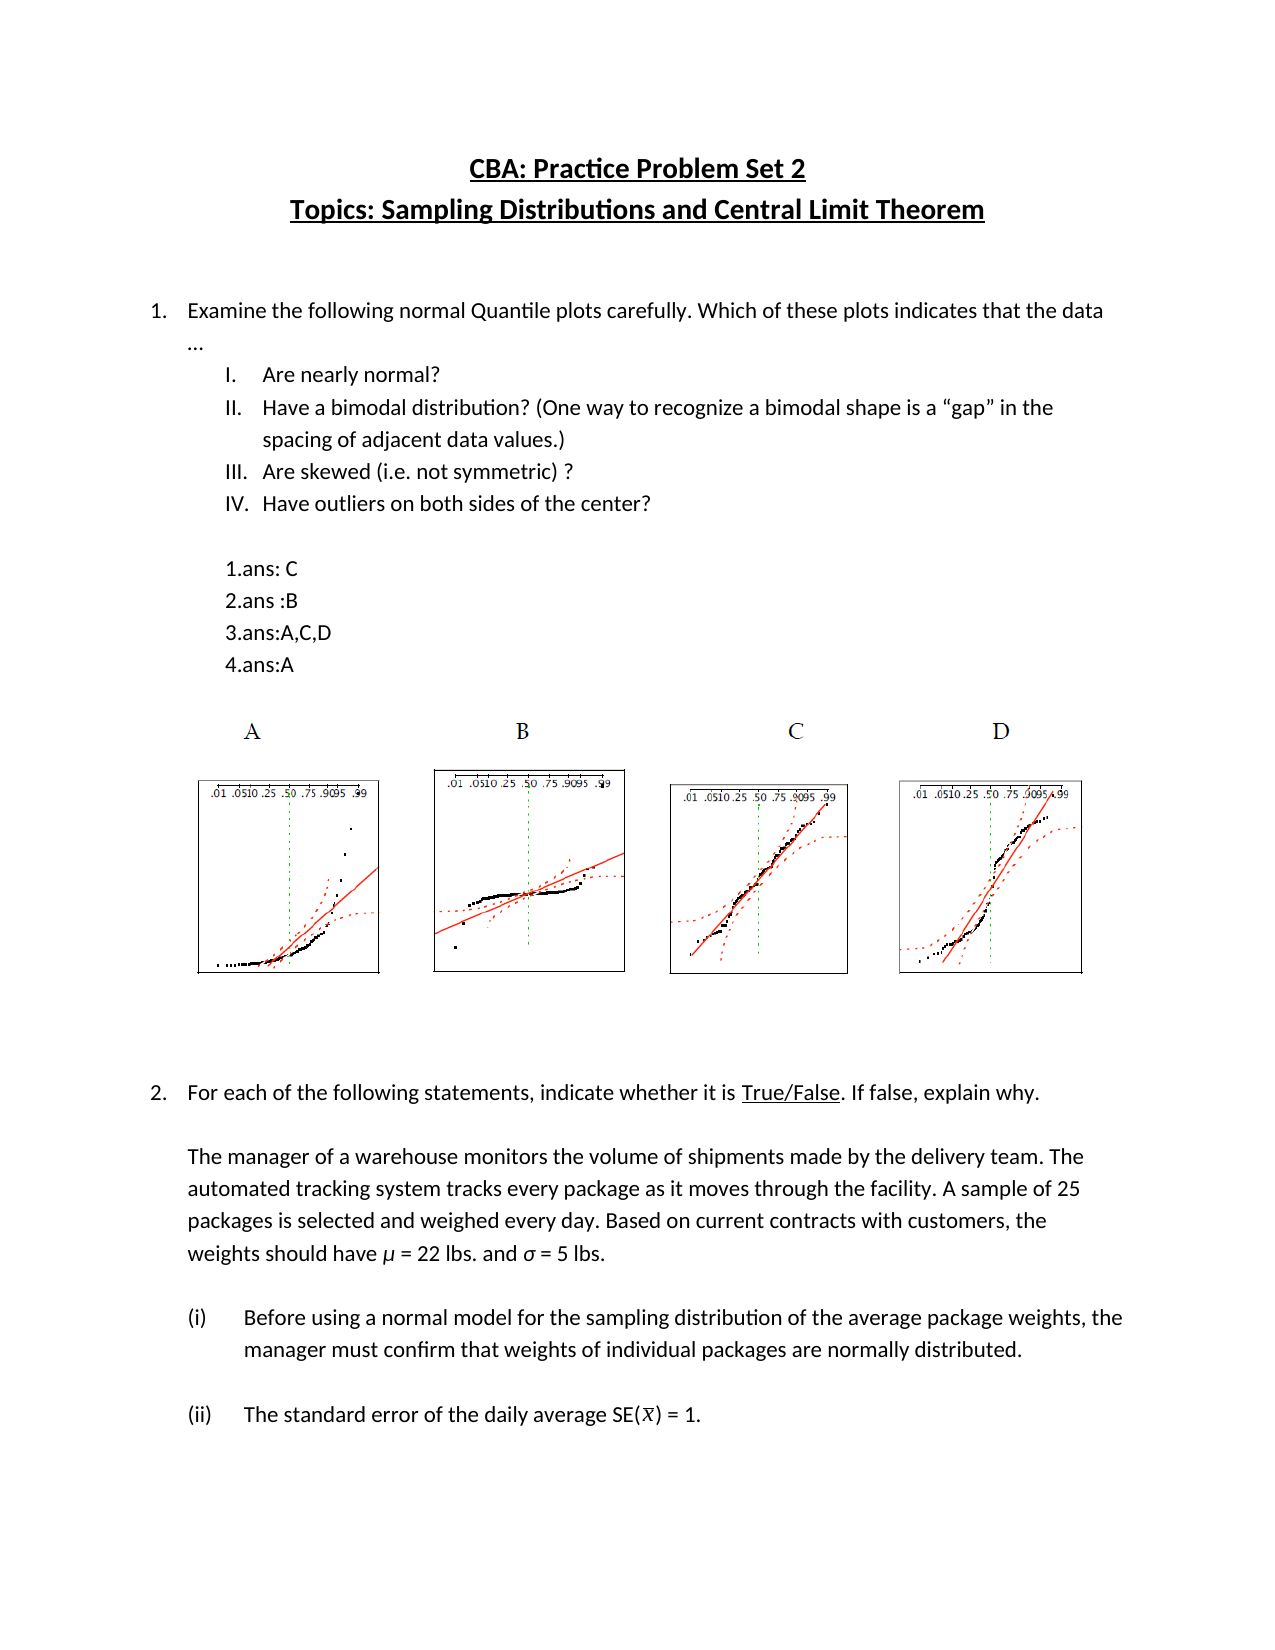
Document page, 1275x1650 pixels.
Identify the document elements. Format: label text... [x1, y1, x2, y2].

list Before using a normal model for the sampling distribution of the average package weights, the manager must confirm that weights of individual packages are normally distributed. [187, 1303, 1125, 1363]
list Have outliers on both sides of the center? [225, 489, 1125, 517]
list The standard error of the daily average SE() = 1. [187, 1400, 1125, 1428]
list Have a bimodal distribution? (One way to recognize a bimodal shape is a “gap” in the spacing of adjacent data values.) [225, 393, 1125, 453]
text The manager of a warehouse monitors the volume of shipments made by the delivery team. The automated tracking system tracks every package as it moves through the facility. A sample of 25 packages is selected and weighed every day. Based on current contracts with customers, the weights should have μ = 22 lbs. and σ = 5 lbs. [187, 1142, 1125, 1267]
text Topics: Sampling Distributions and Central Limit Theorem [150, 191, 1125, 227]
list 4.ans:A [225, 650, 1125, 678]
list 1.ans: C [225, 554, 1125, 582]
list Are nearly normal? [225, 361, 1125, 389]
list For each of the following statements, indicate whether it is True/False. If false, explain why. [150, 1078, 1125, 1106]
list Are skewed (i.e. not symmetric) ? [225, 457, 1125, 485]
list 3.ans:A,C,D [225, 618, 1125, 646]
list 2.ans :B [225, 586, 1125, 614]
text CBA: Practice Problem Set 2 [150, 150, 1125, 186]
list Examine the following normal Quantile plots carefully. Which of these plots indicates that the data … [150, 296, 1125, 356]
